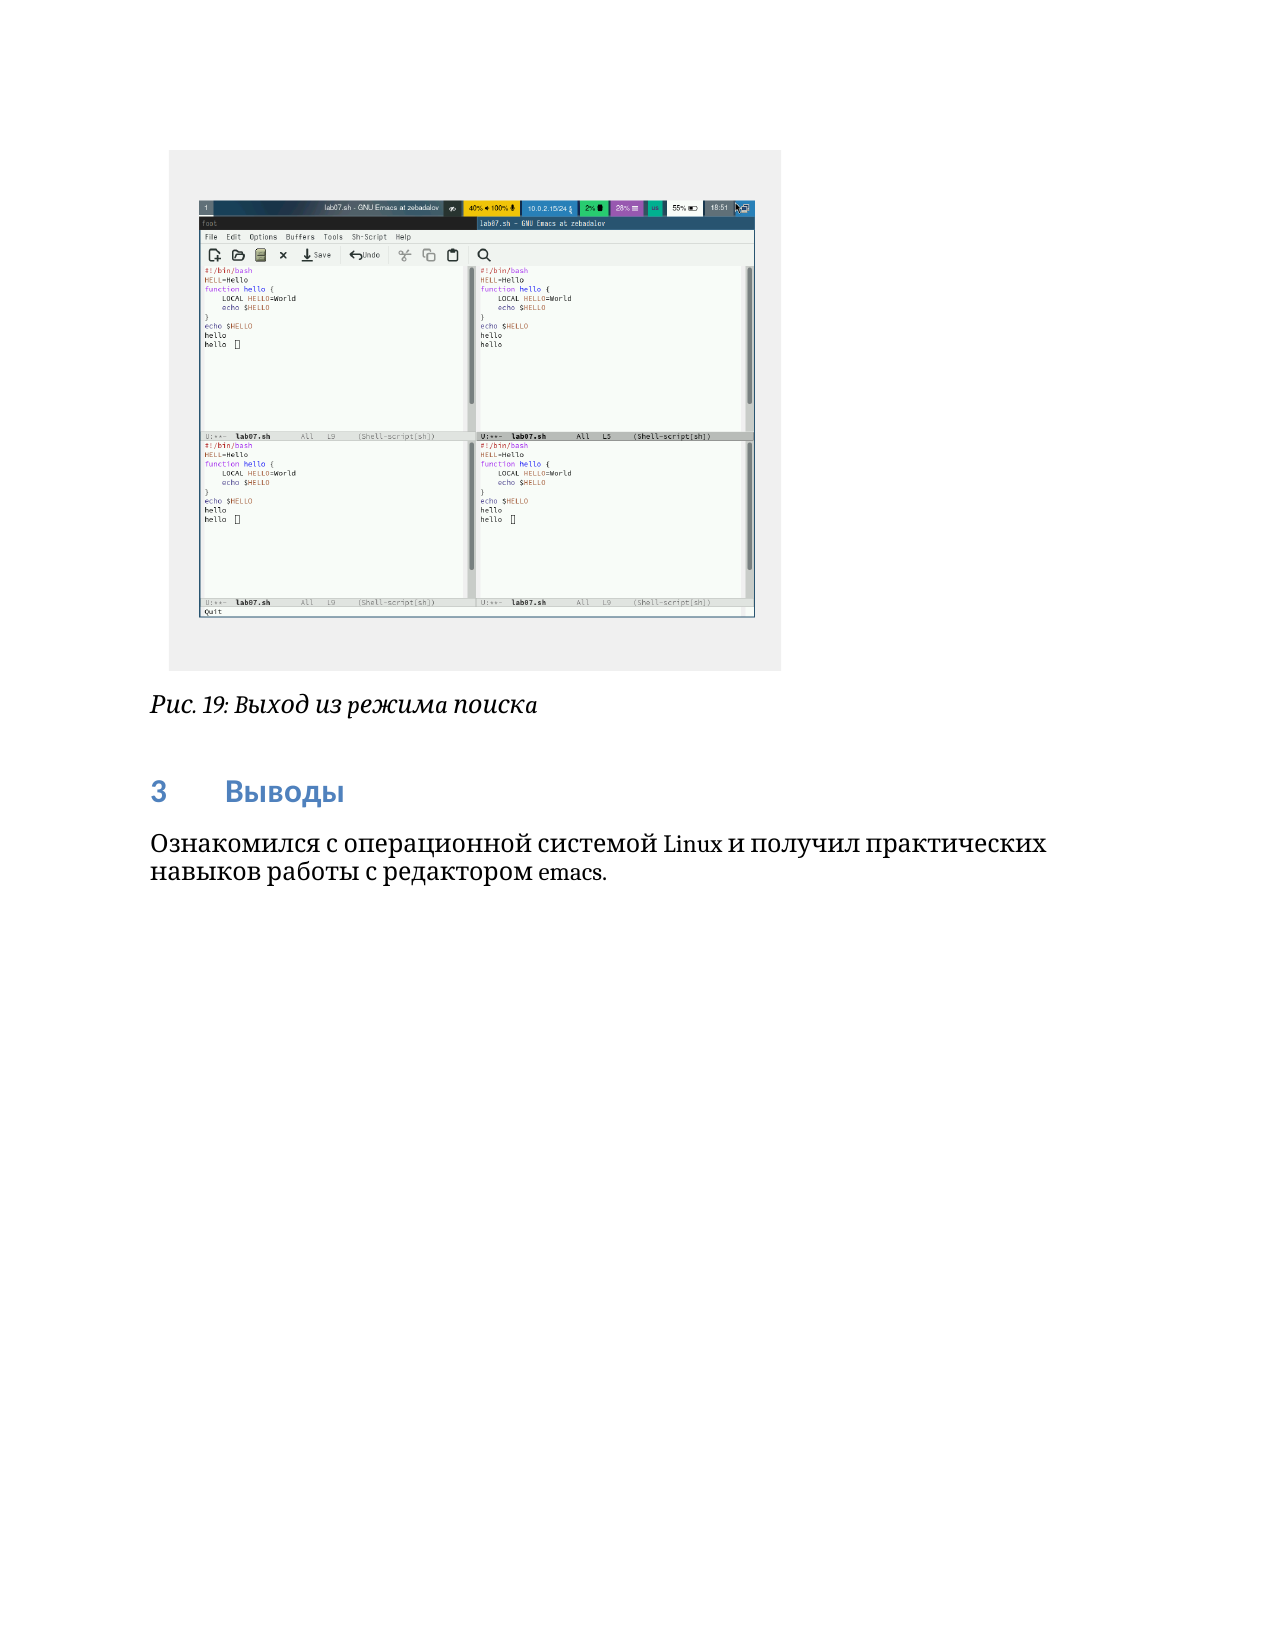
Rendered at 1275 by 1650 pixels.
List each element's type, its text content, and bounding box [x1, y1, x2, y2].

text Ознакомился с операционной системой Linux и получил практических навыков работы с редактором emacs. [150, 829, 1125, 887]
subtitle 3 Выводы [150, 770, 1125, 811]
picture [168, 150, 782, 671]
text Рис. 19: Bыход из pежимa поискa [150, 691, 1125, 720]
